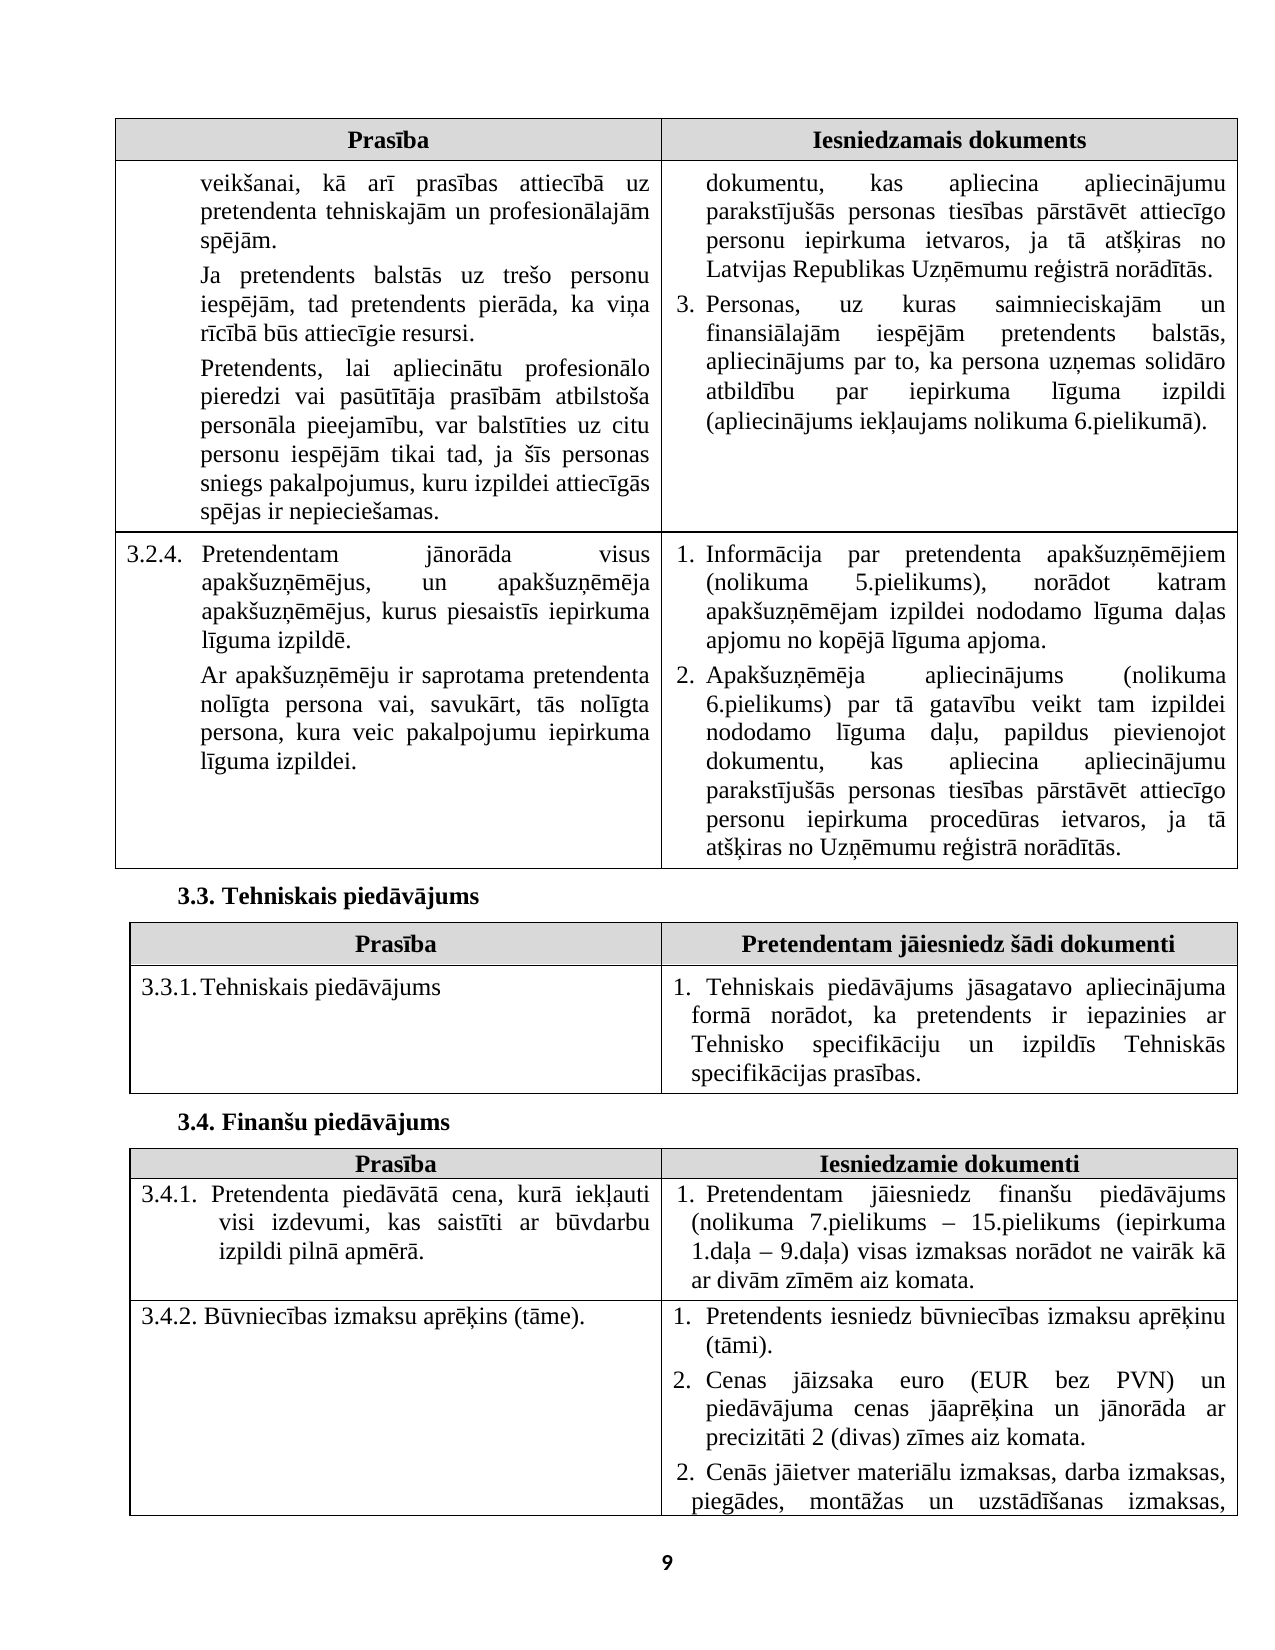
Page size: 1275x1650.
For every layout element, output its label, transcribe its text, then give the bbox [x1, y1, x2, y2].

table_header Tehniskais piedāvājums [131, 966, 661, 1093]
table_cell Pretendentam jāiesniedz finanšu piedāvājums (nolikuma 7.pielikums – 15.pielikums (iepirkuma 1.daļa – 9.daļa) visas izmaksas norādot ne vairāk kā ar divām zīmēm aiz komata. [662, 1179, 1237, 1300]
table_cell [131, 1301, 661, 1515]
subtitle Finanšu piedāvājums [177, 1107, 1157, 1135]
table_header Iesniedzamais dokuments [662, 119, 1237, 160]
table_cell Pretendentam jānorāda visus apakšuzņēmējus, un apakšuzņēmēja apakšuzņēmējus, kurus piesaistīs iepirkuma līguma izpildē. Ar apakšuzņēmēju ir saprotama pretendenta nolīgta persona vai, savukārt, tās nolīgta persona, kura veic pakalpojumu iepirkuma līguma izpildei. [116, 533, 661, 867]
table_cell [116, 161, 661, 531]
table_header Pretendentam jāiesniedz šādi dokumenti [662, 923, 1237, 964]
table_cell 3.4.1. Pretendenta piedāvātā cena, kurā iekļauti visi izdevumi, kas saistīti ar būvdarbu izpildi pilnā apmērā. [131, 1179, 661, 1300]
table_header Tehniskais piedāvājums jāsagatavo apliecinājuma formā norādot, ka pretendents ir iepazinies ar Tehnisko specifikāciju un izpildīs Tehniskās specifikācijas prasības. [662, 966, 1237, 1093]
table_header Prasība [116, 119, 661, 160]
subtitle Tehniskais piedāvājums [177, 881, 1157, 910]
table_header Prasība [131, 1149, 661, 1178]
table_cell Informācija par pretendenta apakšuzņēmējiem (nolikuma 5.pielikums), norādot katram apakšuzņēmējam izpildei nododamo līguma daļas apjomu no kopējā līguma apjoma. Apakšuzņēmēja apliecinājums (nolikuma 6.pielikums) par tā gatavību veikt tam izpildei nododamo līguma daļu, papildus pievienojot dokumentu, kas apliecina apliecinājumu parakstījušās personas tiesības pārstāvēt attiecīgo personu iepirkuma procedūras ietvaros, ja tā atšķiras no Uzņēmumu reģistrā norādītās. [662, 533, 1237, 867]
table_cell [662, 1301, 1237, 1515]
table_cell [662, 161, 1237, 531]
table_header Iesniedzamie dokumenti [662, 1149, 1237, 1178]
table_header Prasība [131, 923, 661, 964]
